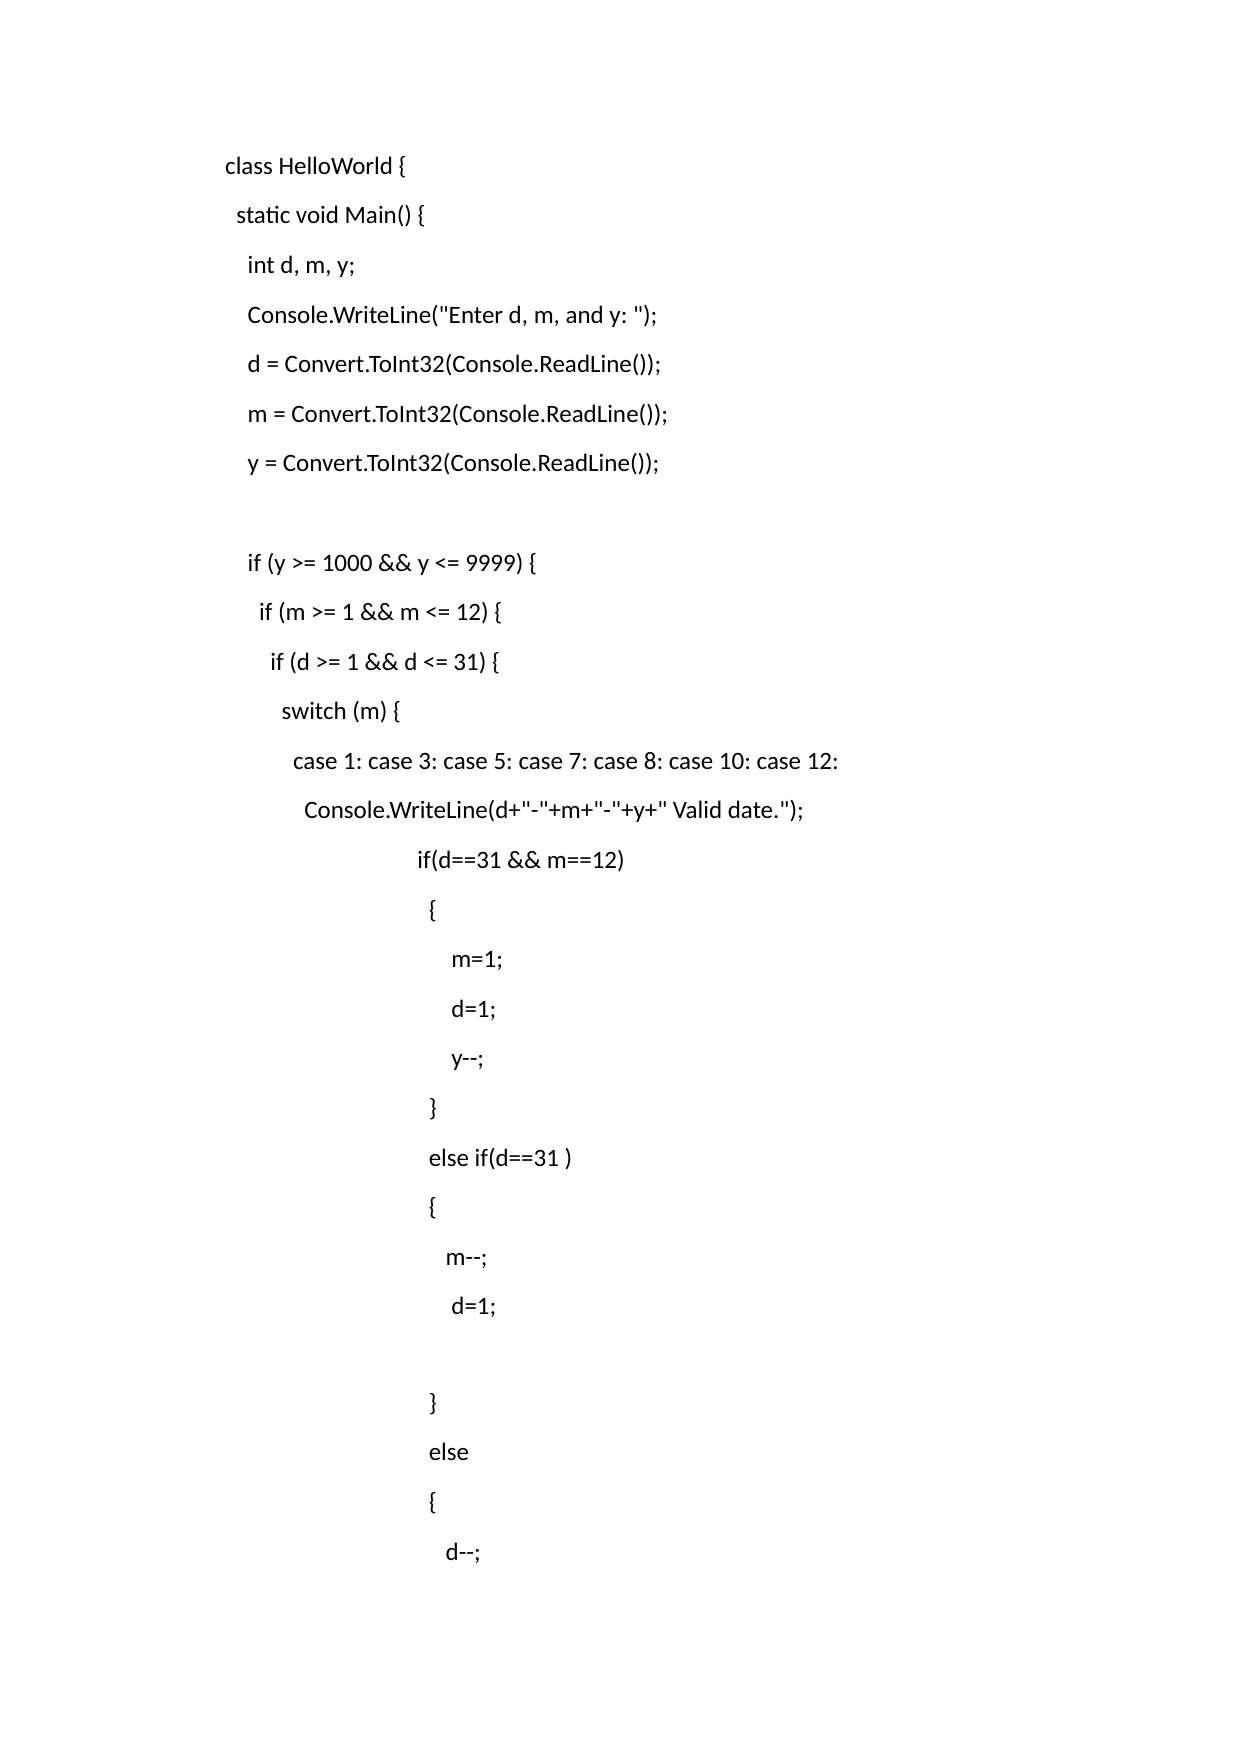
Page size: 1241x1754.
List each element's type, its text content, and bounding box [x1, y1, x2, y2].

text d = Convert.ToInt32(Console.ReadLine()); [150, 348, 1090, 379]
text int d, m, y; [150, 249, 1090, 280]
text if (d >= 1 && d <= 31) { [150, 646, 1090, 676]
text d--; [150, 1536, 1090, 1566]
text Console.WriteLine("Enter d, m, and y: "); [150, 299, 1090, 329]
text m--; [150, 1241, 1090, 1271]
text y = Convert.ToInt32(Console.ReadLine()); [150, 447, 1090, 478]
text d=1; [150, 1290, 1090, 1321]
text Console.WriteLine(d+"-"+m+"-"+y+" Valid date."); [150, 794, 1090, 825]
text case 1: case 3: case 5: case 7: case 8: case 10: case 12: [150, 745, 1090, 776]
text { [150, 894, 1090, 924]
text y--; [150, 1042, 1090, 1073]
text static void Main() { [150, 199, 1090, 230]
text if(d==31 && m==12) [150, 844, 1090, 875]
text else if(d==31 ) [150, 1142, 1090, 1172]
text m = Convert.ToInt32(Console.ReadLine()); [150, 398, 1090, 428]
text { [150, 1191, 1090, 1222]
text m=1; [150, 943, 1090, 974]
text else [150, 1436, 1090, 1467]
text if (m >= 1 && m <= 12) { [150, 596, 1090, 627]
text d=1; [150, 993, 1090, 1023]
text switch (m) { [150, 695, 1090, 726]
text class HelloWorld { [150, 150, 1090, 181]
text { [150, 1486, 1090, 1517]
text if (y >= 1000 && y <= 9999) { [150, 547, 1090, 577]
text } [150, 1387, 1090, 1417]
text } [150, 1092, 1090, 1123]
